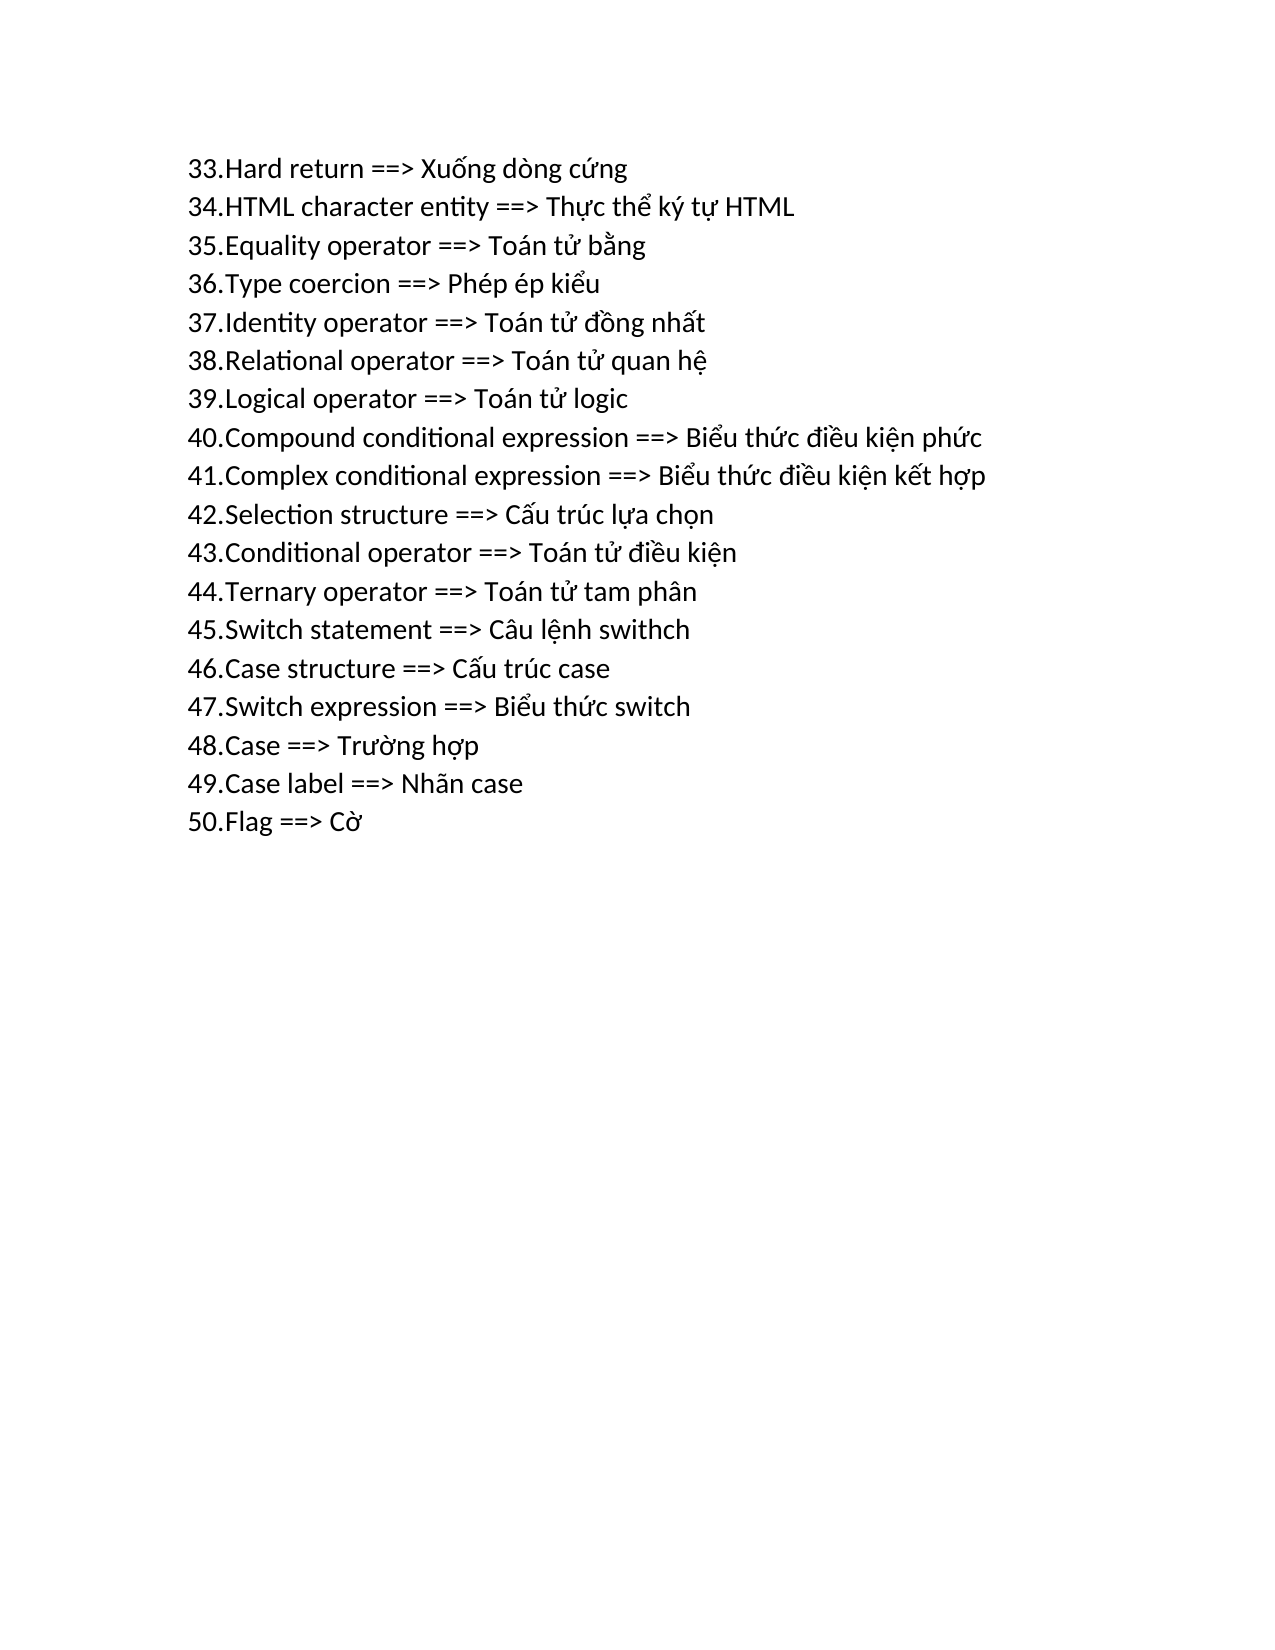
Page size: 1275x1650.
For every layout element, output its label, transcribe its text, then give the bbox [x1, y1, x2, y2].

list Complex conditional expression ==> Biểu thức điều kiện kết hợp [187, 457, 1125, 493]
list Type coercion ==> Phép ép kiểu [187, 265, 1125, 301]
list Identity operator ==> Toán tử đồng nhất [187, 304, 1125, 339]
list Equality operator ==> Toán tử bằng [187, 227, 1125, 262]
list Hard return ==> Xuống dòng cứng [187, 150, 1125, 186]
list Case ==> Trường hợp [187, 727, 1125, 762]
list Switch statement ==> Câu lệnh swithch [187, 611, 1125, 647]
list Relational operator ==> Toán tử quan hệ [187, 342, 1125, 378]
list Case structure ==> Cấu trúc case [187, 650, 1125, 685]
list Case label ==> Nhãn case [187, 765, 1125, 801]
list Conditional operator ==> Toán tử điều kiện [187, 534, 1125, 570]
list Selection structure ==> Cấu trúc lựa chọn [187, 496, 1125, 532]
list Switch expression ==> Biểu thức switch [187, 688, 1125, 724]
list Flag ==> Cờ [187, 803, 1125, 839]
list HTML character entity ==> Thực thể ký tự HTML [187, 188, 1125, 224]
list Compound conditional expression ==> Biểu thức điều kiện phức [187, 419, 1125, 455]
list Ternary operator ==> Toán tử tam phân [187, 573, 1125, 608]
list Logical operator ==> Toán tử logic [187, 381, 1125, 416]
